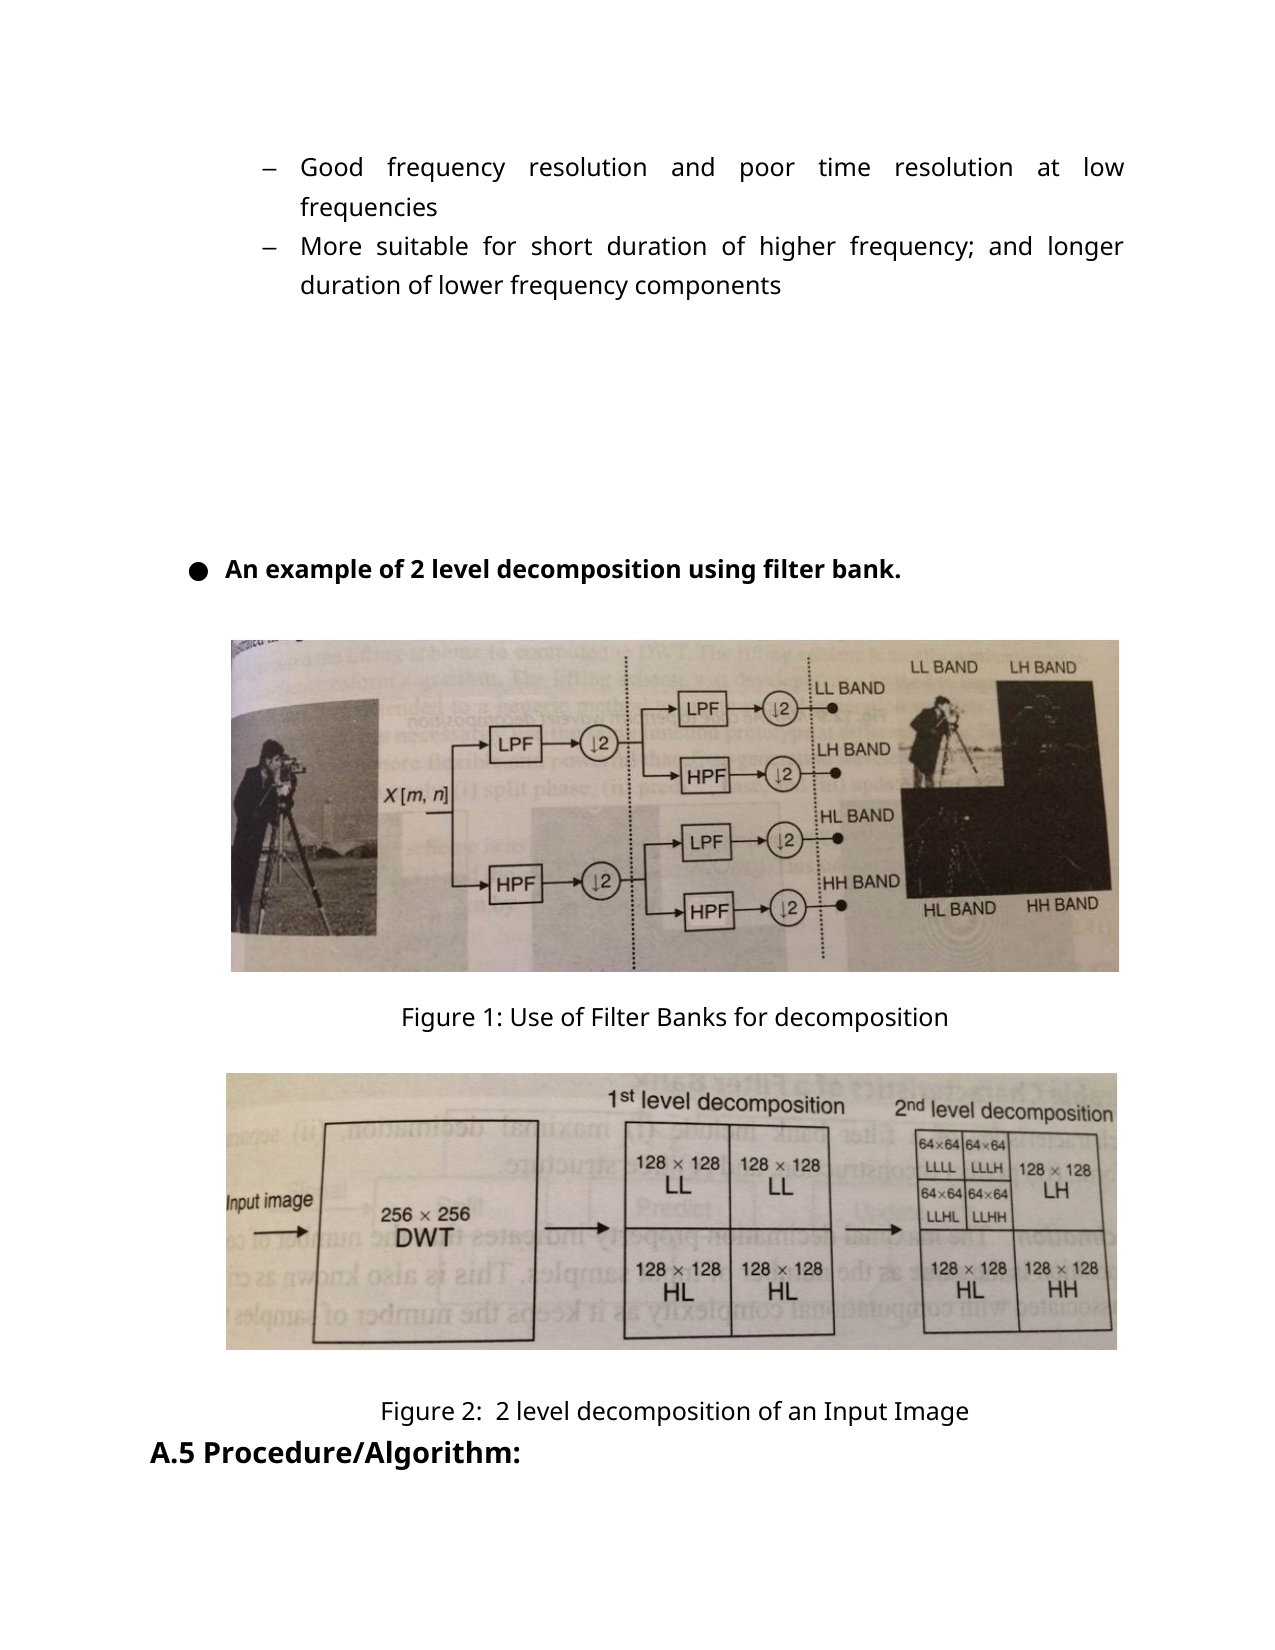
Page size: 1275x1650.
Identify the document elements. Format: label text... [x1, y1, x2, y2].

picture [225, 1072, 1118, 1350]
list More suitable for short duration of higher frequency; and longer duration of lower frequency components [262, 228, 1125, 302]
text Figure 1: Use of Filter Banks for decomposition [225, 999, 1125, 1033]
list Good frequency resolution and poor time resolution at low frequencies [262, 150, 1125, 223]
picture [230, 639, 1120, 972]
text Figure 2: 2 level decomposition of an Input Image [225, 1393, 1125, 1427]
text A.5 Procedure/Algorithm: [150, 1432, 1125, 1472]
list An example of 2 level decomposition using filter bank. [187, 542, 1125, 593]
